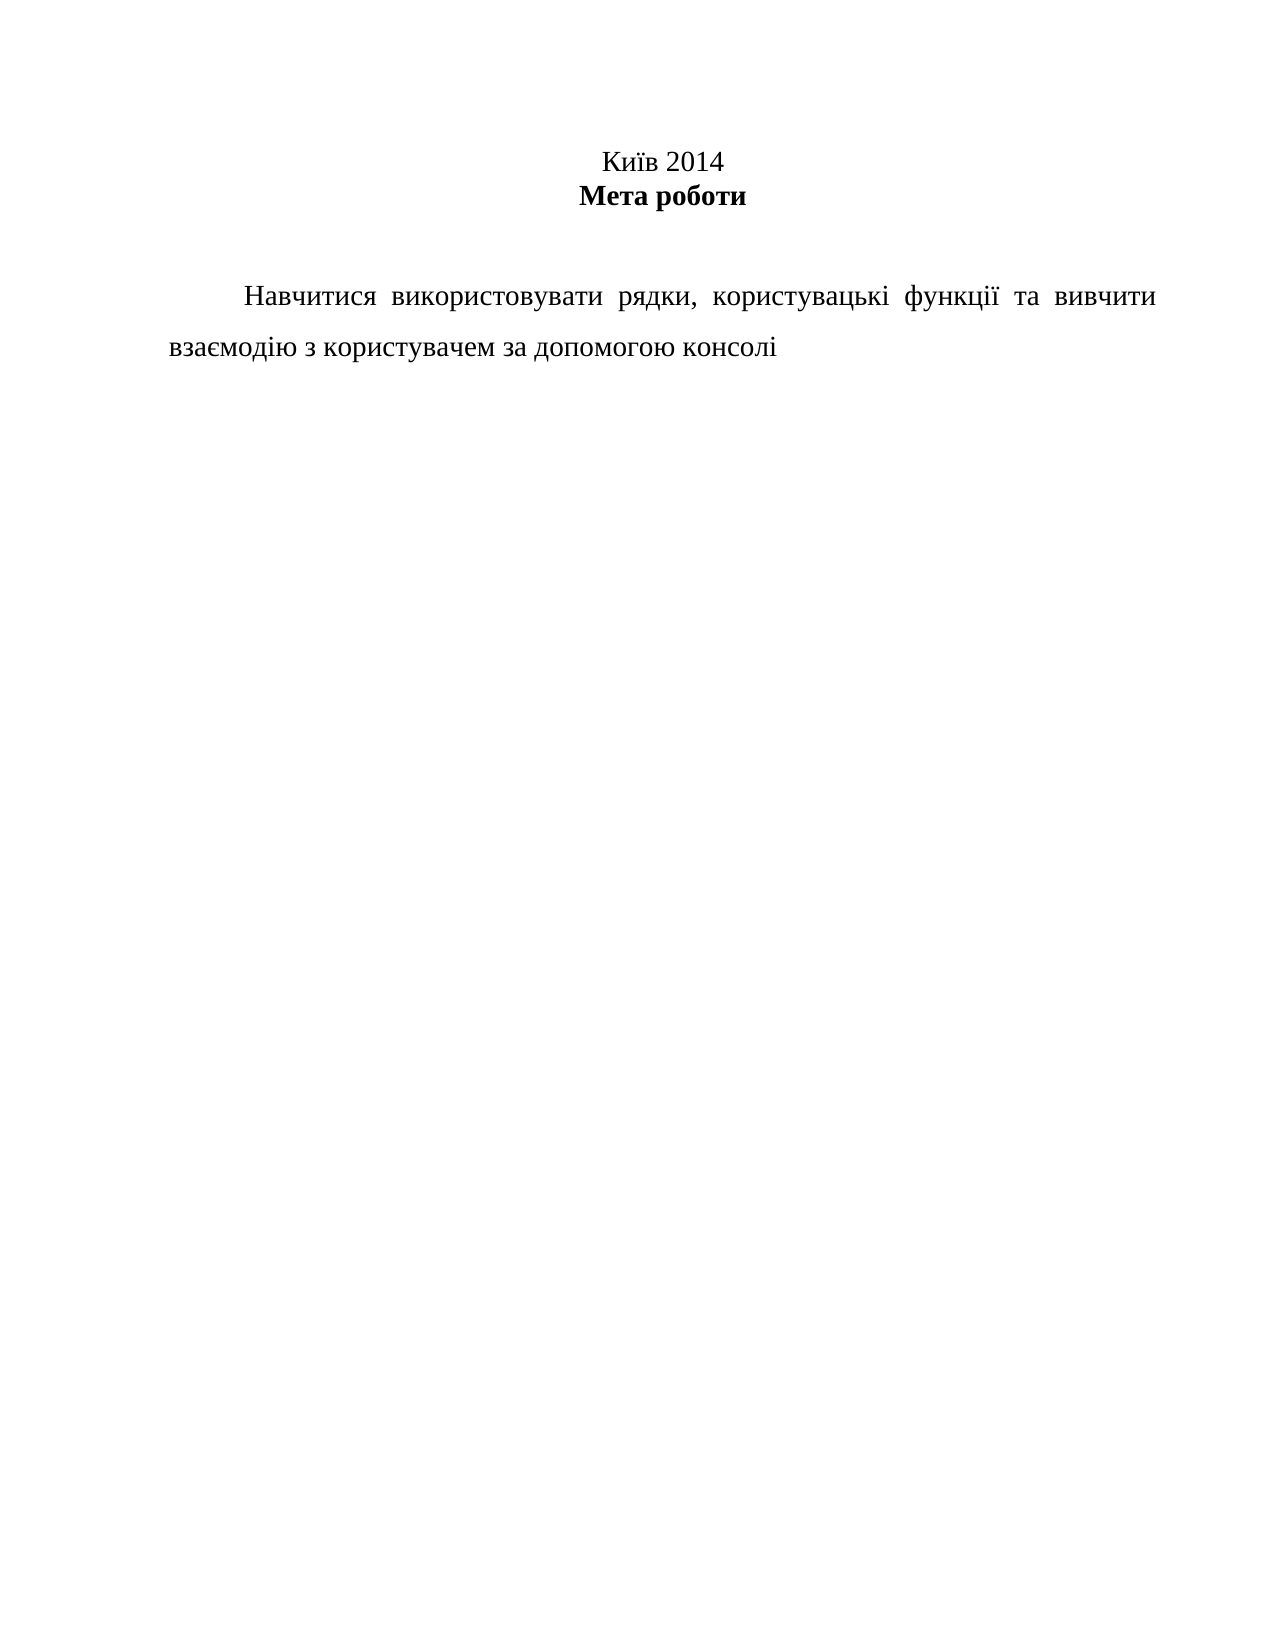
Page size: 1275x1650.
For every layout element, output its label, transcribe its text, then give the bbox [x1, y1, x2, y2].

text Навчитися використовувати рядки, користувацькі функції та вивчити взаємодію з користувачем за допомогою консолі [169, 278, 1157, 362]
text Мета роботи [169, 178, 1157, 211]
text Київ 2014 [169, 144, 1157, 178]
